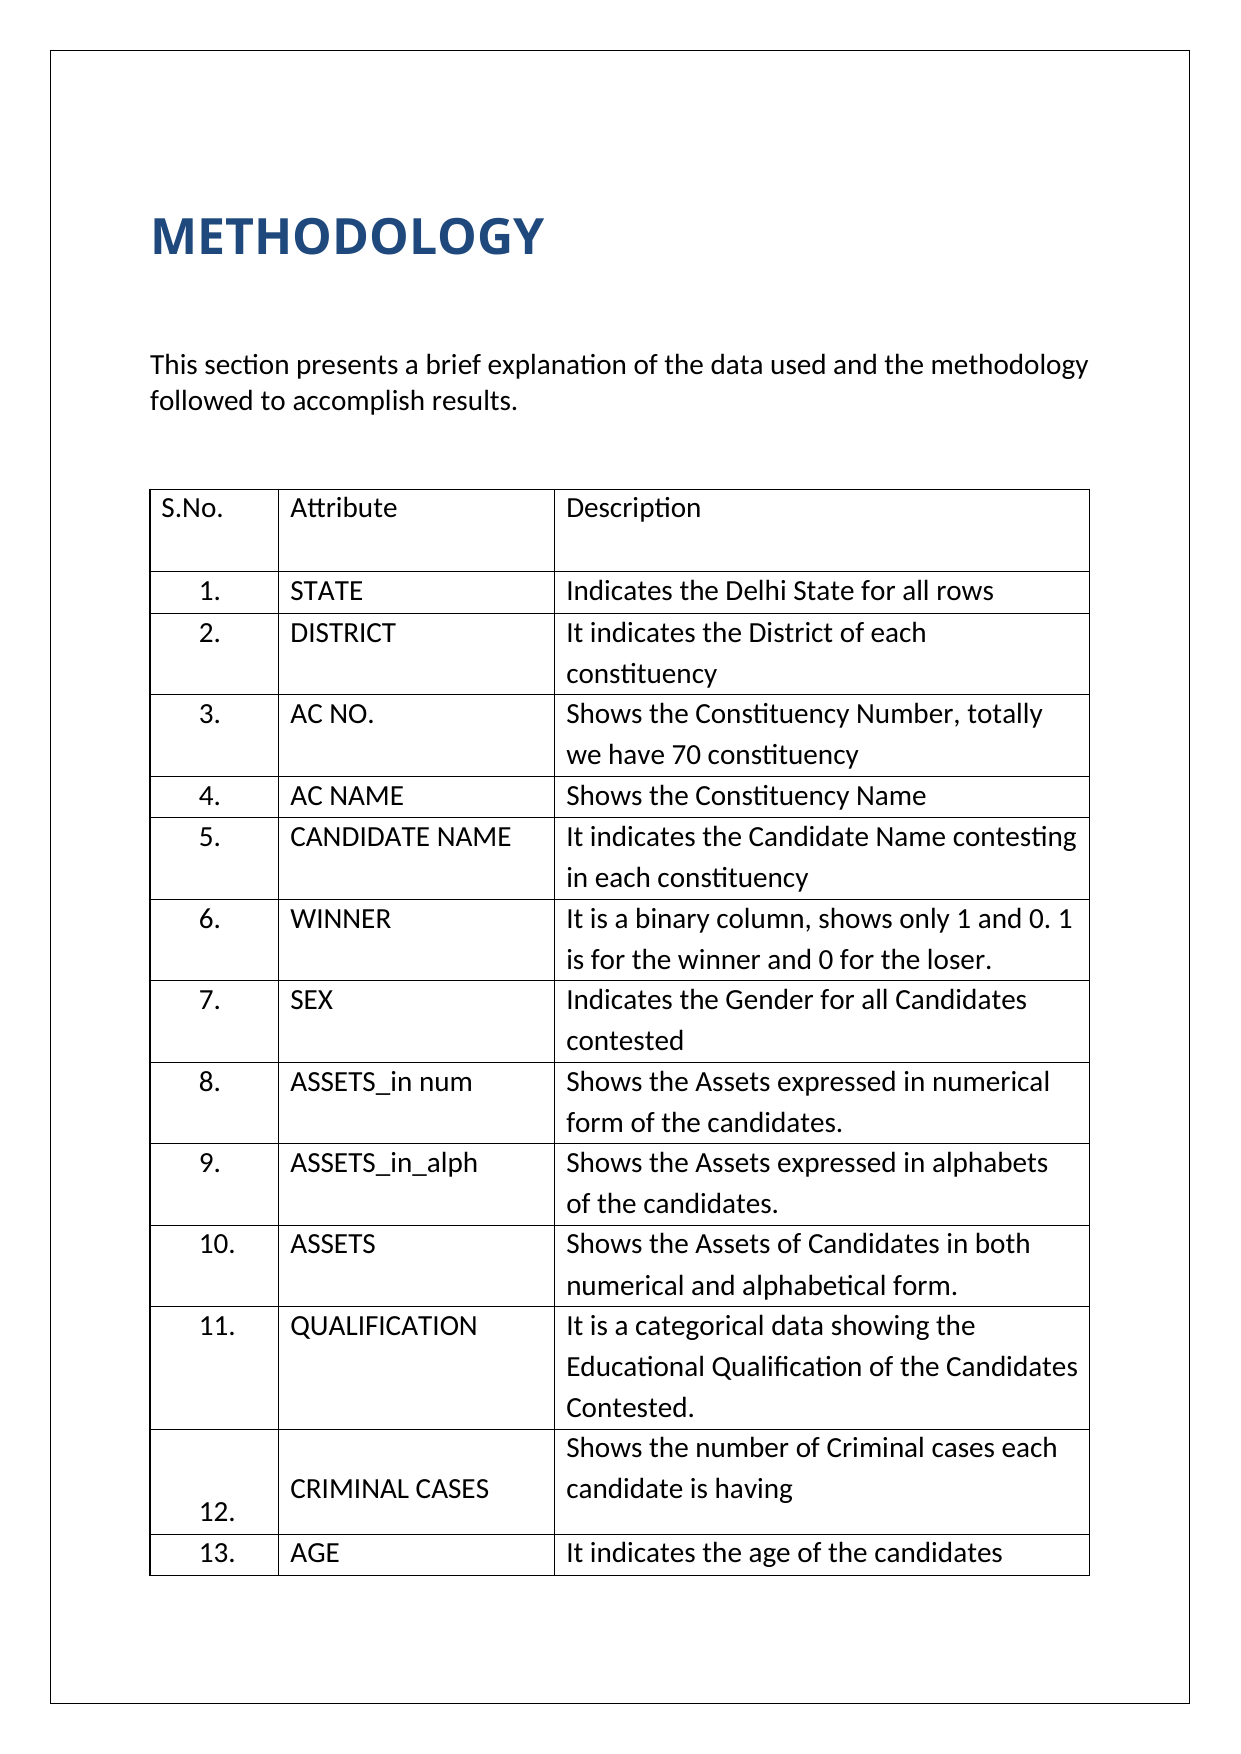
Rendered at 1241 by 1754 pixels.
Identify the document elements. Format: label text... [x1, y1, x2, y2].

table_cell CRIMINAL CASES [279, 1430, 554, 1533]
table_cell Indicates the Gender for all Candidates contested [555, 981, 1089, 1062]
table_cell [151, 1063, 278, 1143]
table_cell It indicates the Candidate Name contesting in each constituency [555, 818, 1089, 899]
table_cell AGE [279, 1535, 554, 1575]
table_cell [151, 900, 278, 980]
table_cell Shows the number of Criminal cases each candidate is having [555, 1430, 1089, 1533]
table_header Attribute [279, 490, 554, 571]
table_cell [151, 777, 278, 817]
table_cell Shows the Assets expressed in alphabets of the candidates. [555, 1144, 1089, 1224]
table_cell ASSETS_in_alph [279, 1144, 554, 1224]
table_cell AC NO. [279, 695, 554, 776]
table_cell CANDIDATE NAME [279, 818, 554, 899]
table_cell STATE [279, 572, 554, 613]
table_cell WINNER [279, 900, 554, 980]
table_cell It is a categorical data showing the Educational Qualification of the Candidates Contested. [555, 1307, 1089, 1428]
subtitle METHODOLOGY [150, 150, 797, 269]
text This section presents a brief explanation of the data used and the methodology followed to accomplish results. [150, 346, 1090, 417]
table_header Description [555, 490, 1089, 571]
table_cell [151, 614, 278, 694]
table_cell SEX [279, 981, 554, 1062]
table_cell [151, 1307, 278, 1428]
table_header S.No. [151, 490, 278, 571]
table_cell Shows the Assets of Candidates in both numerical and alphabetical form. [555, 1226, 1089, 1306]
table_cell ASSETS_in num [279, 1063, 554, 1143]
table_cell ASSETS [279, 1226, 554, 1306]
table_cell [555, 1535, 1089, 1575]
table_cell Indicates the Delhi State for all rows [555, 572, 1089, 613]
table_cell [151, 818, 278, 899]
table_cell AC NAME [279, 777, 554, 817]
table_cell It indicates the District of each constituency [555, 614, 1089, 694]
table_cell [151, 981, 278, 1062]
table_cell QUALIFICATION [279, 1307, 554, 1428]
table_cell Shows the Constituency Number, totally we have 70 constituency [555, 695, 1089, 776]
table_cell [151, 1430, 278, 1533]
table_cell [151, 1144, 278, 1224]
table_cell DISTRICT [279, 614, 554, 694]
table_cell Shows the Constituency Name [555, 777, 1089, 817]
table_cell Shows the Assets expressed in numerical form of the candidates. [555, 1063, 1089, 1143]
table_cell [151, 695, 278, 776]
table_cell It is a binary column, shows only 1 and 0. 1 is for the winner and 0 for the loser. [555, 900, 1089, 980]
table_cell [151, 1535, 278, 1575]
table_cell [151, 572, 278, 613]
table_cell [151, 1226, 278, 1306]
